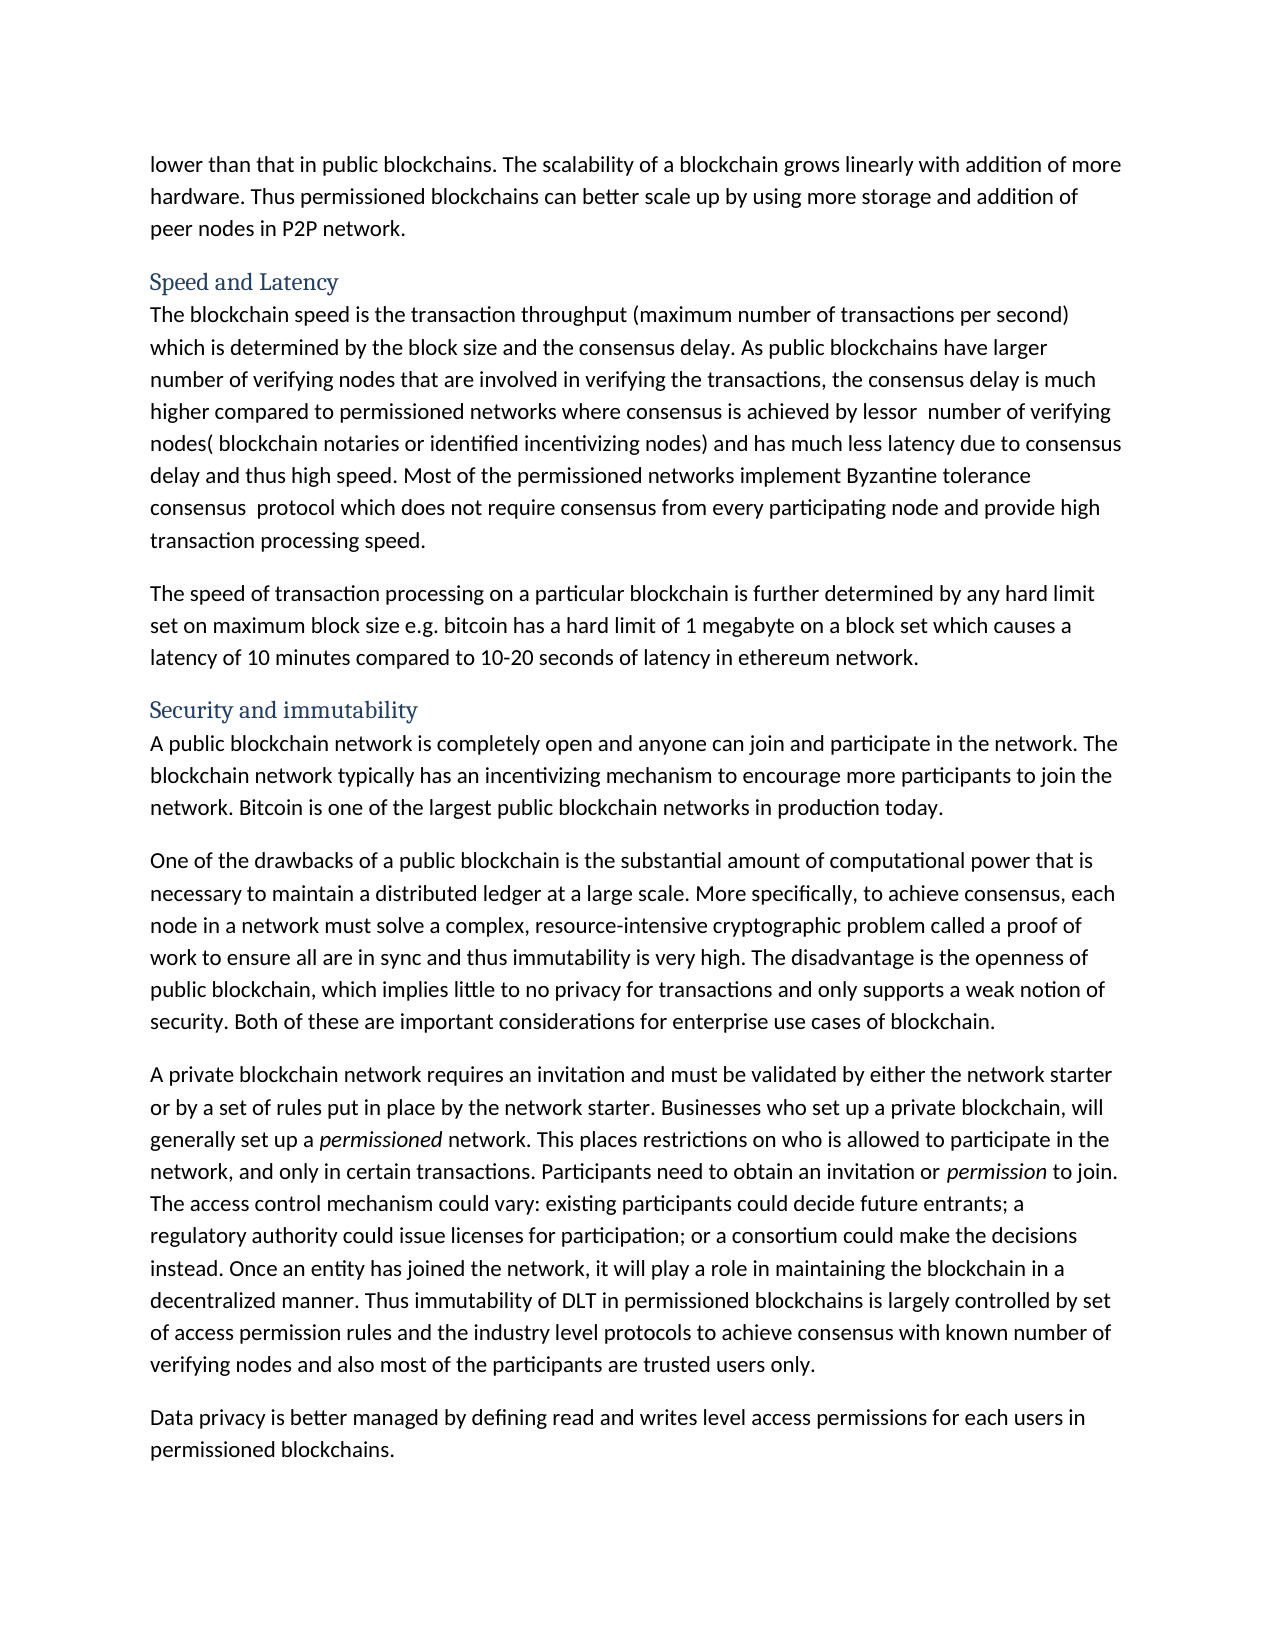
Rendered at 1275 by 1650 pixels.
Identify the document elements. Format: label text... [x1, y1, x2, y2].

text The speed of transaction processing on a particular blockchain is further determined by any hard limit set on maximum block size e.g. bitcoin has a hard limit of 1 megabyte on a block set which causes a latency of 10 minutes compared to 10-20 seconds of latency in ethereum network. [150, 579, 1125, 671]
subtitle Speed and Latency [150, 267, 1125, 296]
text A private blockchain network requires an invitation and must be validated by either the network starter or by a set of rules put in place by the network starter. Businesses who set up a private blockchain, will generally set up a permissioned network. This places restrictions on who is allowed to participate in the network, and only in certain transactions. Participants need to obtain an invitation or permission to join. The access control mechanism could vary: existing participants could decide future entrants; a regulatory authority could issue licenses for participation; or a consortium could make the decisions instead. Once an entity has joined the network, it will play a role in maintaining the blockchain in a decentralized manner. Thus immutability of DLT in permissioned blockchains is largely controlled by set of access permission rules and the industry level protocols to achieve consensus with known number of verifying nodes and also most of the participants are trusted users only. [150, 1061, 1125, 1378]
text A public blockchain network is completely open and anyone can join and participate in the network. The blockchain network typically has an incentivizing mechanism to encourage more participants to join the network. Bitcoin is one of the largest public blockchain networks in production today. [150, 729, 1125, 822]
subtitle Security and immutability [150, 696, 1125, 725]
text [150, 150, 1125, 242]
text The blockchain speed is the transaction throughput (maximum number of transactions per second) which is determined by the block size and the consensus delay. As public blockchains have larger number of verifying nodes that are involved in verifying the transactions, the consensus delay is much higher compared to permissioned networks where consensus is achieved by lessor number of verifying nodes( blockchain notaries or identified incentivizing nodes) and has much less latency due to consensus delay and thus high speed. Most of the permissioned networks implement Byzantine tolerance consensus protocol which does not require consensus from every participating node and provide high transaction processing speed. [150, 300, 1125, 554]
text One of the drawbacks of a public blockchain is the substantial amount of computational power that is necessary to maintain a distributed ledger at a large scale. More specifically, to achieve consensus, each node in a network must solve a complex, resource-intensive cryptographic problem called a proof of work to ensure all are in sync and thus immutability is very high. The disadvantage is the openness of public blockchain, which implies little to no privacy for transactions and only supports a weak notion of security. Both of these are important considerations for enterprise use cases of blockchain. [150, 847, 1125, 1036]
text Data privacy is better managed by defining read and writes level access permissions for each users in permissioned blockchains. [150, 1403, 1125, 1463]
